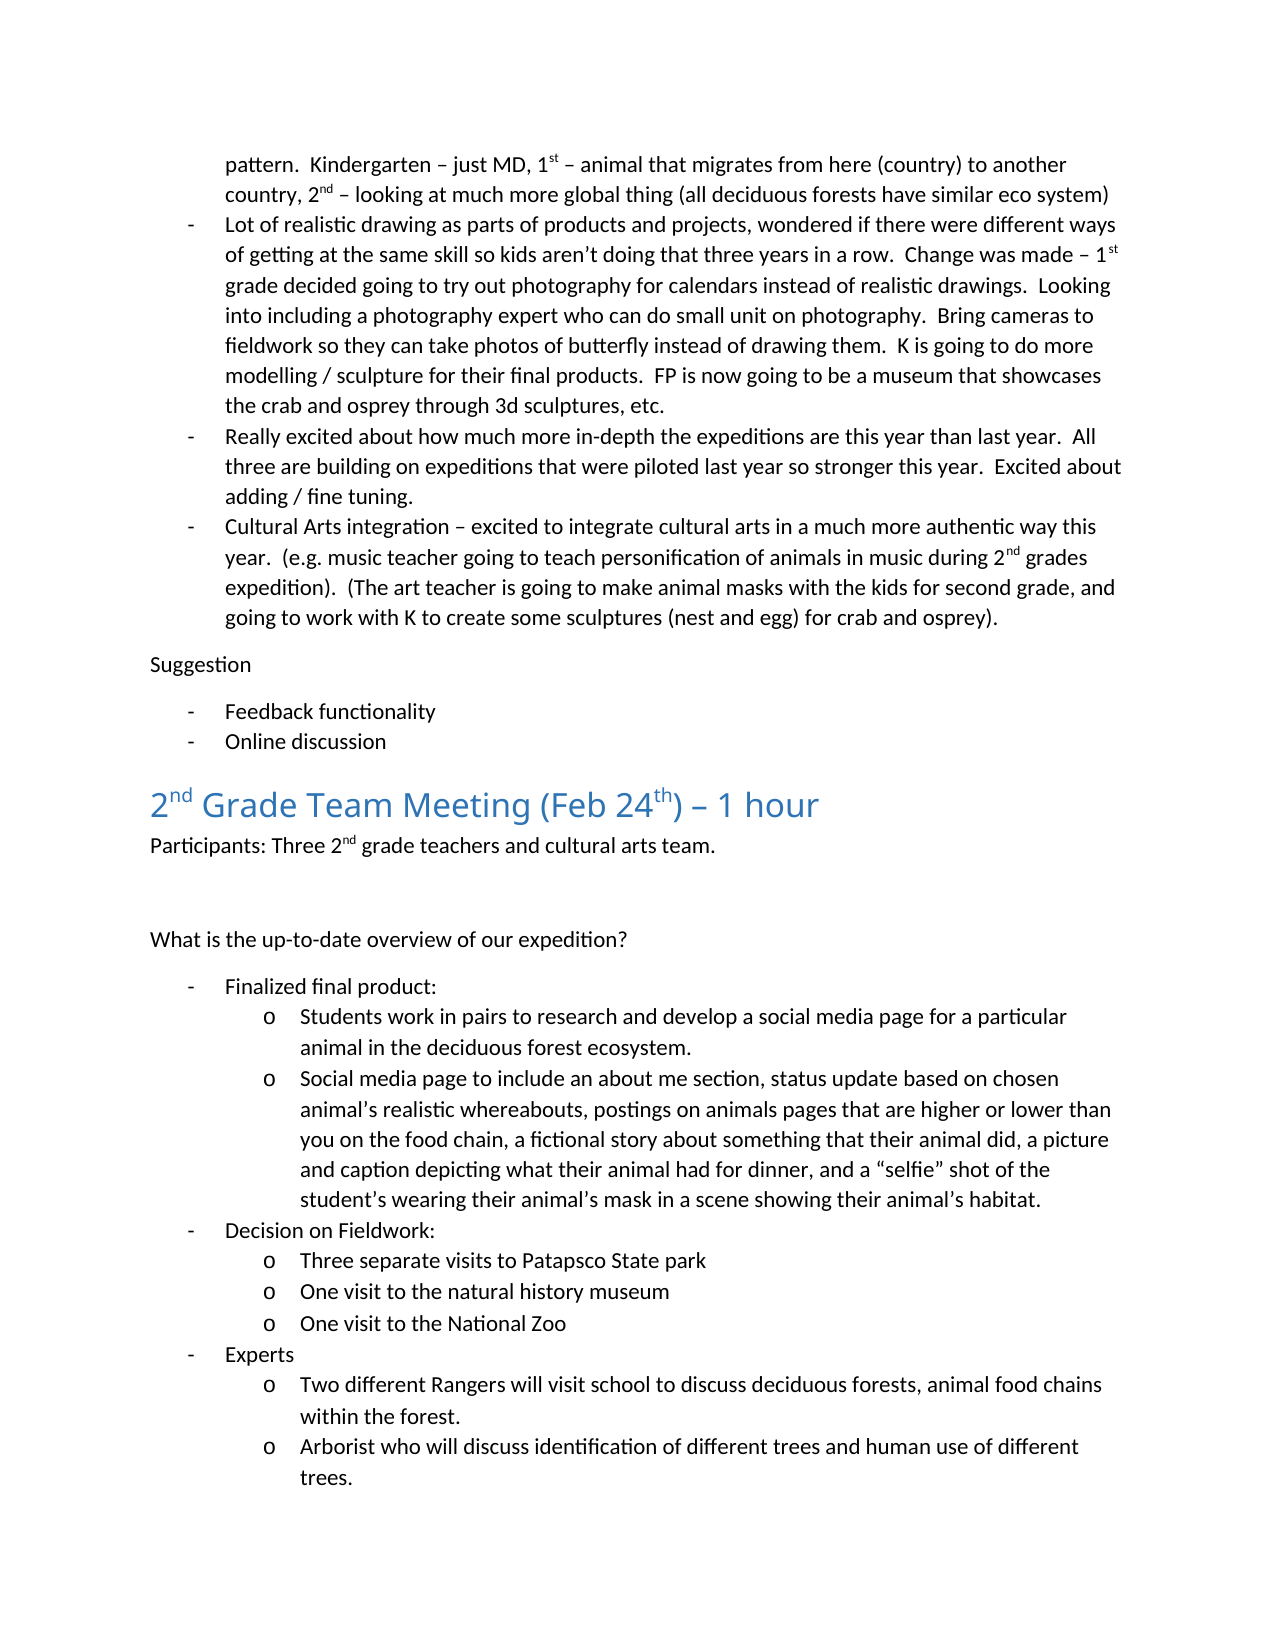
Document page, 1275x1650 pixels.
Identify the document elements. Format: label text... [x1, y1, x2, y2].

list Two different Rangers will visit school to discuss deciduous forests, animal food chains within the forest. [262, 1371, 1125, 1430]
text Suggestion [150, 650, 1125, 678]
list Lot of realistic drawing as parts of products and projects, wondered if there were different ways of getting at the same skill so kids aren’t doing that three years in a row. Change was made – 1st grade decided going to try out photography for calendars instead of realistic drawings. Looking into including a photography expert who can do small unit on photography. Bring cameras to fieldwork so they can take photos of butterfly instead of drawing them. K is going to do more modelling / sculpture for their final products. FP is now going to be a museum that showcases the crab and osprey through 3d sculptures, etc. [187, 210, 1125, 420]
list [187, 150, 1125, 208]
list Decision on Fieldwork: [187, 1216, 1125, 1244]
subtitle 2nd Grade Team Meeting (Feb 24th) – 1 hour [150, 782, 1125, 828]
list Finalized final product: [187, 972, 1125, 1000]
text What is the up-to-date overview of our expedition? [150, 925, 1125, 953]
list Really excited about how much more in-depth the expeditions are this year than last year. All three are building on expeditions that were piloted last year so stronger this year. Excited about adding / fine tuning. [187, 422, 1125, 510]
text Participants: Three 2nd grade teachers and cultural arts team. [150, 831, 1125, 859]
list Arborist who will discuss identification of different trees and human use of different trees. [262, 1432, 1125, 1492]
list Online discussion [187, 727, 1125, 755]
list Feedback functionality [187, 697, 1125, 725]
list Social media page to include an about me section, status update based on chosen animal’s realistic whereabouts, postings on animals pages that are higher or lower than you on the food chain, a fictional story about something that their animal did, a picture and caption depicting what their animal had for dinner, and a “selfie” shot of the student’s wearing their animal’s mask in a scene showing their animal’s habitat. [262, 1064, 1125, 1214]
list Cultural Arts integration – excited to integrate cultural arts in a much more authentic way this year. (e.g. music teacher going to teach personification of animals in music during 2nd grades expedition). (The art teacher is going to make animal masks with the kids for second grade, and going to work with K to create some sculptures (nest and egg) for crab and osprey). [187, 512, 1125, 631]
list One visit to the National Zoo [262, 1309, 1125, 1338]
list One visit to the natural history museum [262, 1277, 1125, 1307]
list Students work in pairs to research and develop a social media page for a particular animal in the deciduous forest ecosystem. [262, 1002, 1125, 1061]
list Three separate visits to Patapsco State park [262, 1246, 1125, 1275]
list Experts [187, 1340, 1125, 1368]
